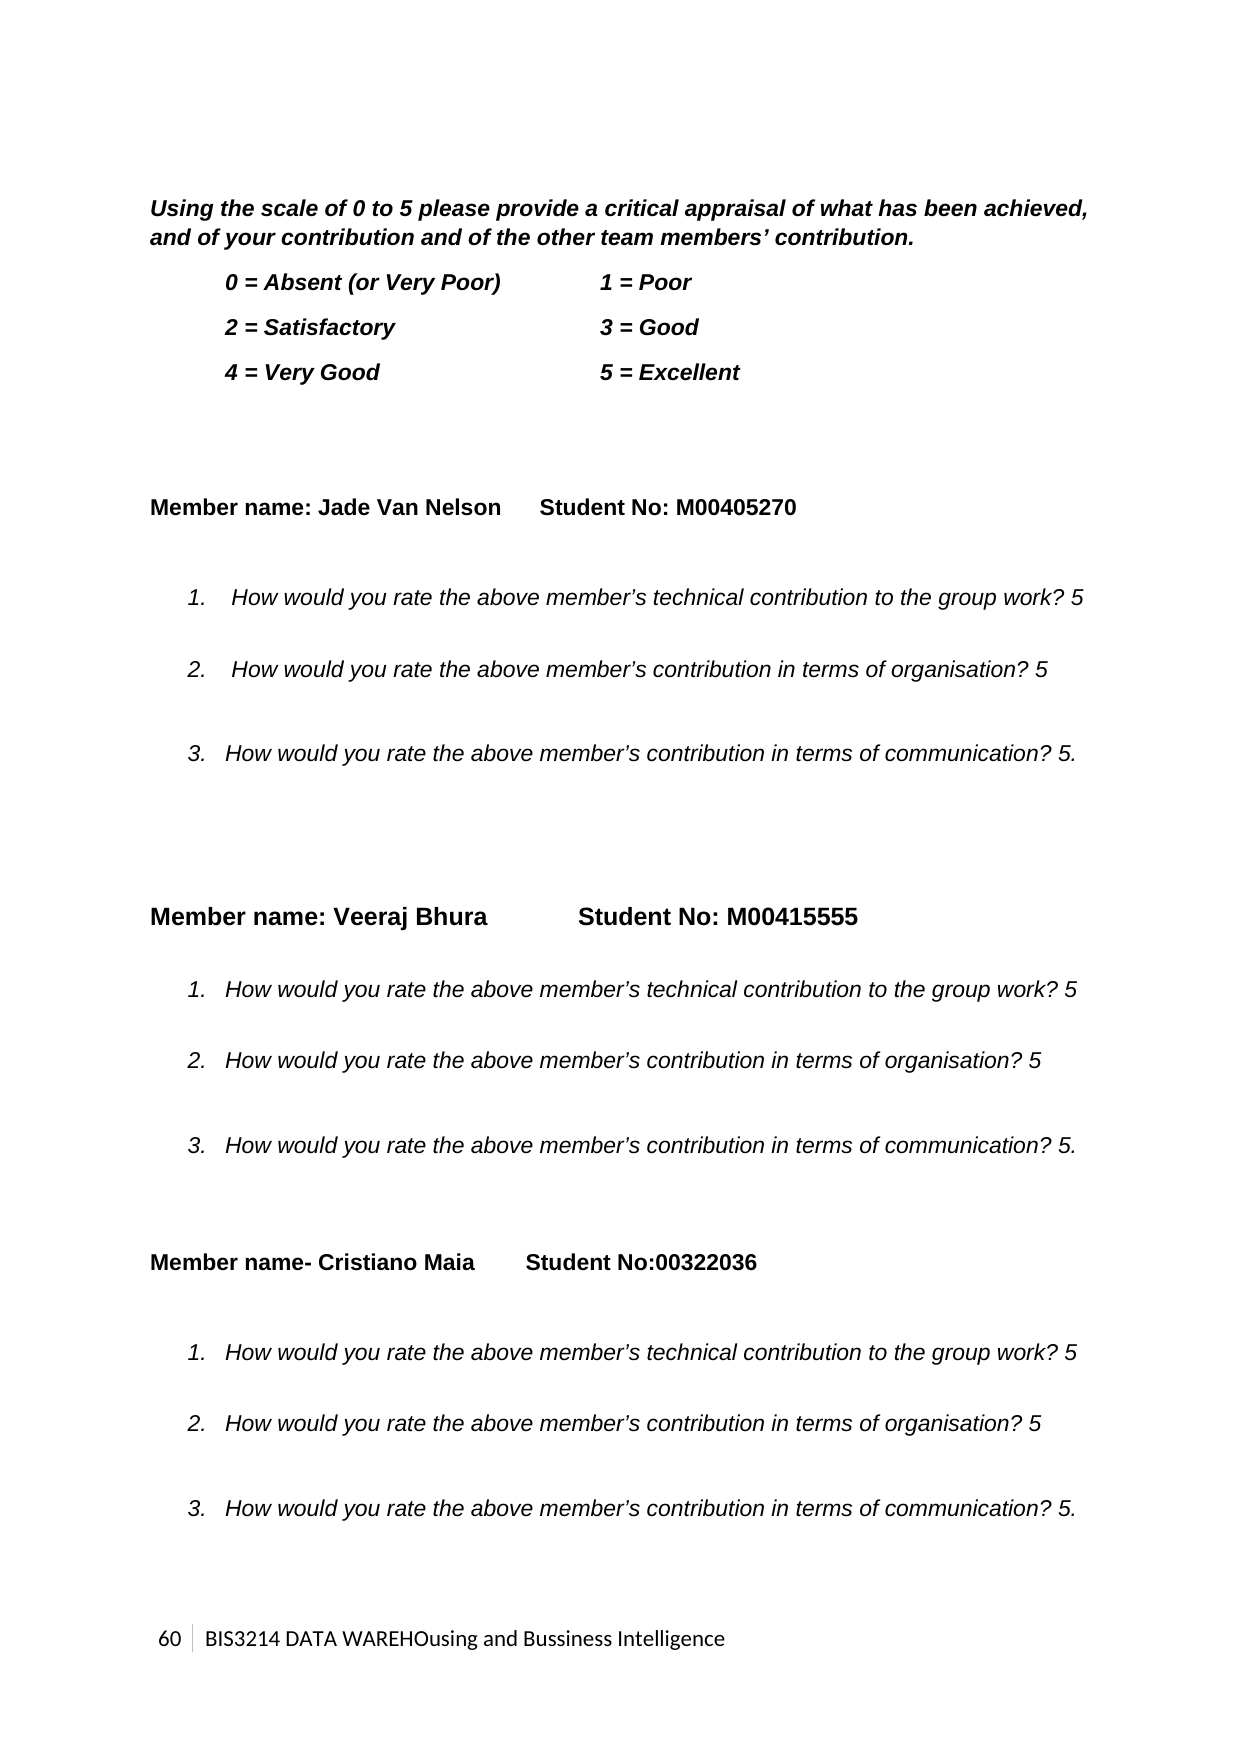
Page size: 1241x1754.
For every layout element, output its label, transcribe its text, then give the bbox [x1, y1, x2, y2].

text 0 = Absent (or Very Poor) 1 = Poor [150, 269, 1090, 295]
subtitle Member name: Veeraj Bhura Student No: M00415555 [150, 902, 1090, 931]
text Member name- Cristiano Maia Student No:00322036 [150, 1248, 1125, 1275]
list How would you rate the above member’s technical contribution to the group work? 5 [187, 1339, 1125, 1365]
list How would you rate the above member’s contribution in terms of organisation? 5 [187, 1410, 1125, 1437]
list How would you rate the above member’s contribution in terms of organisation? 5 [187, 656, 1125, 682]
list How would you rate the above member’s technical contribution to the group work? 5 [187, 976, 1125, 1002]
text 4 = Very Good 5 = Excellent [150, 359, 1090, 385]
text Member name: Jade Van Nelson Student No: M00405270 [150, 494, 1090, 521]
text 2 = Satisfactory 3 = Good [150, 314, 1090, 340]
list How would you rate the above member’s contribution in terms of communication? 5. [187, 1132, 1125, 1158]
list How would you rate the above member’s contribution in terms of communication? 5. [187, 1495, 1125, 1521]
list How would you rate the above member’s contribution in terms of organisation? 5 [187, 1047, 1125, 1074]
list How would you rate the above member’s technical contribution to the group work? 5 [187, 584, 1125, 611]
text Using the scale of 0 to 5 please provide a critical appraisal of what has been achieved, and of your contribution and of the other team members’ contribution. [150, 195, 1090, 250]
list How would you rate the above member’s contribution in terms of communication? 5. [187, 740, 1125, 767]
